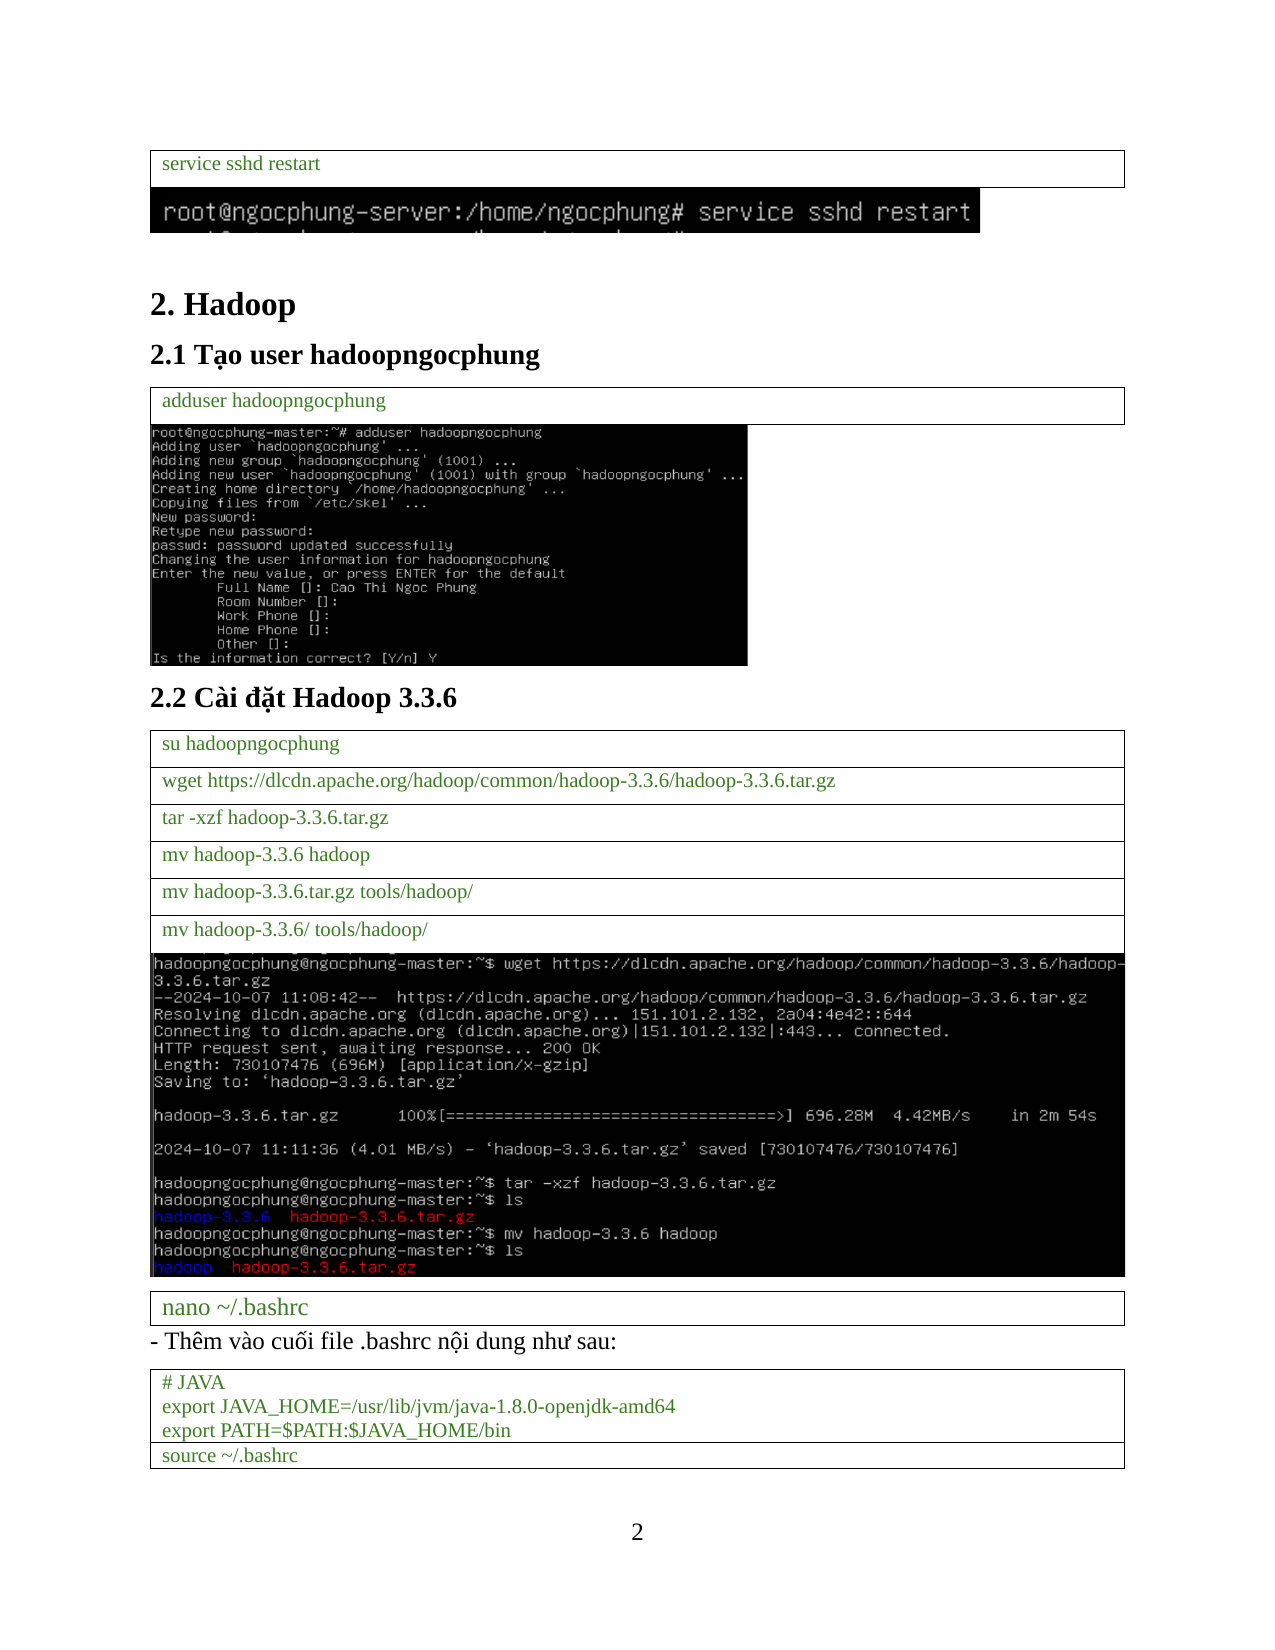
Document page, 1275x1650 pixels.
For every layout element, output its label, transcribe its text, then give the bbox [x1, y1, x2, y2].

table_cell mv hadoop-3.3.6.tar.gz tools/hadoop/ [151, 879, 1124, 915]
table_header nano ~/.bashrc [151, 1292, 1124, 1325]
subtitle 2. Hadoop [150, 284, 1125, 323]
table_header adduser hadoopngocphung [151, 388, 1124, 424]
picture [150, 188, 981, 233]
text - Thêm vào cuối file .bashrc nội dung như sau: [150, 1326, 1125, 1355]
table_cell tar -xzf hadoop-3.3.6.tar.gz [151, 805, 1124, 841]
table_cell mv hadoop-3.3.6 hadoop [151, 842, 1124, 878]
table_cell wget https://dlcdn.apache.org/hadoop/common/hadoop-3.3.6/hadoop-3.3.6.tar.gz [151, 768, 1124, 804]
table_header service sshd restart [151, 151, 1124, 187]
table_cell mv hadoop-3.3.6/ tools/hadoop/ [151, 916, 1124, 952]
picture [150, 425, 748, 666]
picture [150, 953, 1125, 1277]
table_header # JAVA export JAVA_HOME=/usr/lib/jvm/java-1.8.0-openjdk-amd64 export PATH=$PATH:$JAVA_HOME/bin [151, 1370, 1124, 1442]
table_cell source ~/.bashrc [151, 1443, 1124, 1467]
table_header su hadoopngocphung [151, 731, 1124, 767]
subtitle 2.2 Cài đặt Hadoop 3.3.6 [150, 680, 1125, 713]
subtitle 2.1 Tạo user hadoopngocphung [150, 337, 1125, 370]
